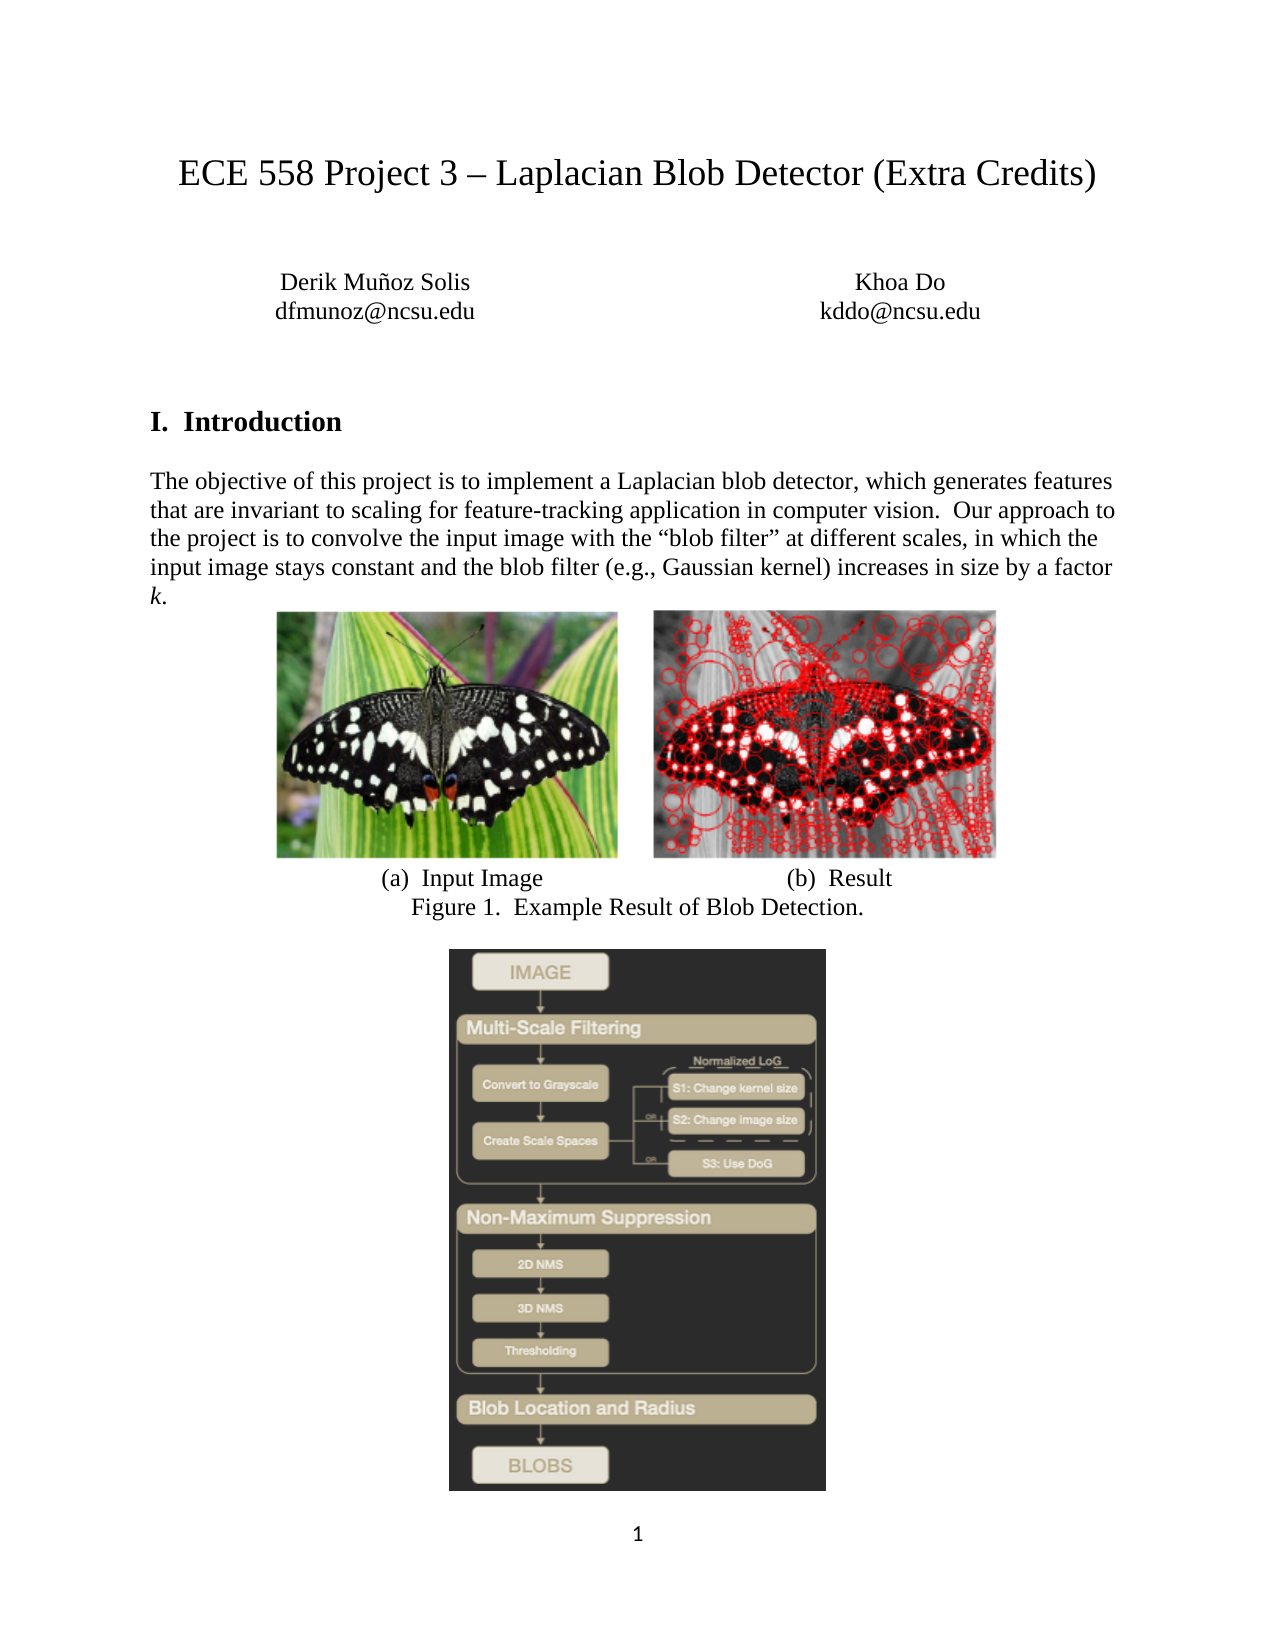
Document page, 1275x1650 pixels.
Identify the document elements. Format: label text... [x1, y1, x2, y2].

picture [449, 949, 826, 1491]
text Figure 1. Example Result of Blob Detection. [150, 892, 1125, 920]
text I. Introduction [150, 404, 1125, 437]
text (a) Input Image (b) Result [150, 863, 1125, 892]
picture [274, 609, 1001, 863]
text Khoa Do kddo@ncsu.edu [675, 267, 1125, 325]
text Derik Muñoz Solis dfmunoz@ncsu.edu [150, 267, 600, 325]
text ECE 558 Project 3 – Laplacian Blob Detector (Extra Credits) [150, 150, 1125, 193]
text The objective of this project is to implement a Laplacian blob detector, which generates features that are invariant to scaling for feature-tracking application in computer vision. Our approach to the project is to convolve the input image with the “blob filter” at different scales, in which the input image stays constant and the blob filter (e.g., Gaussian kernel) increases in size by a factor k. [150, 466, 1125, 610]
